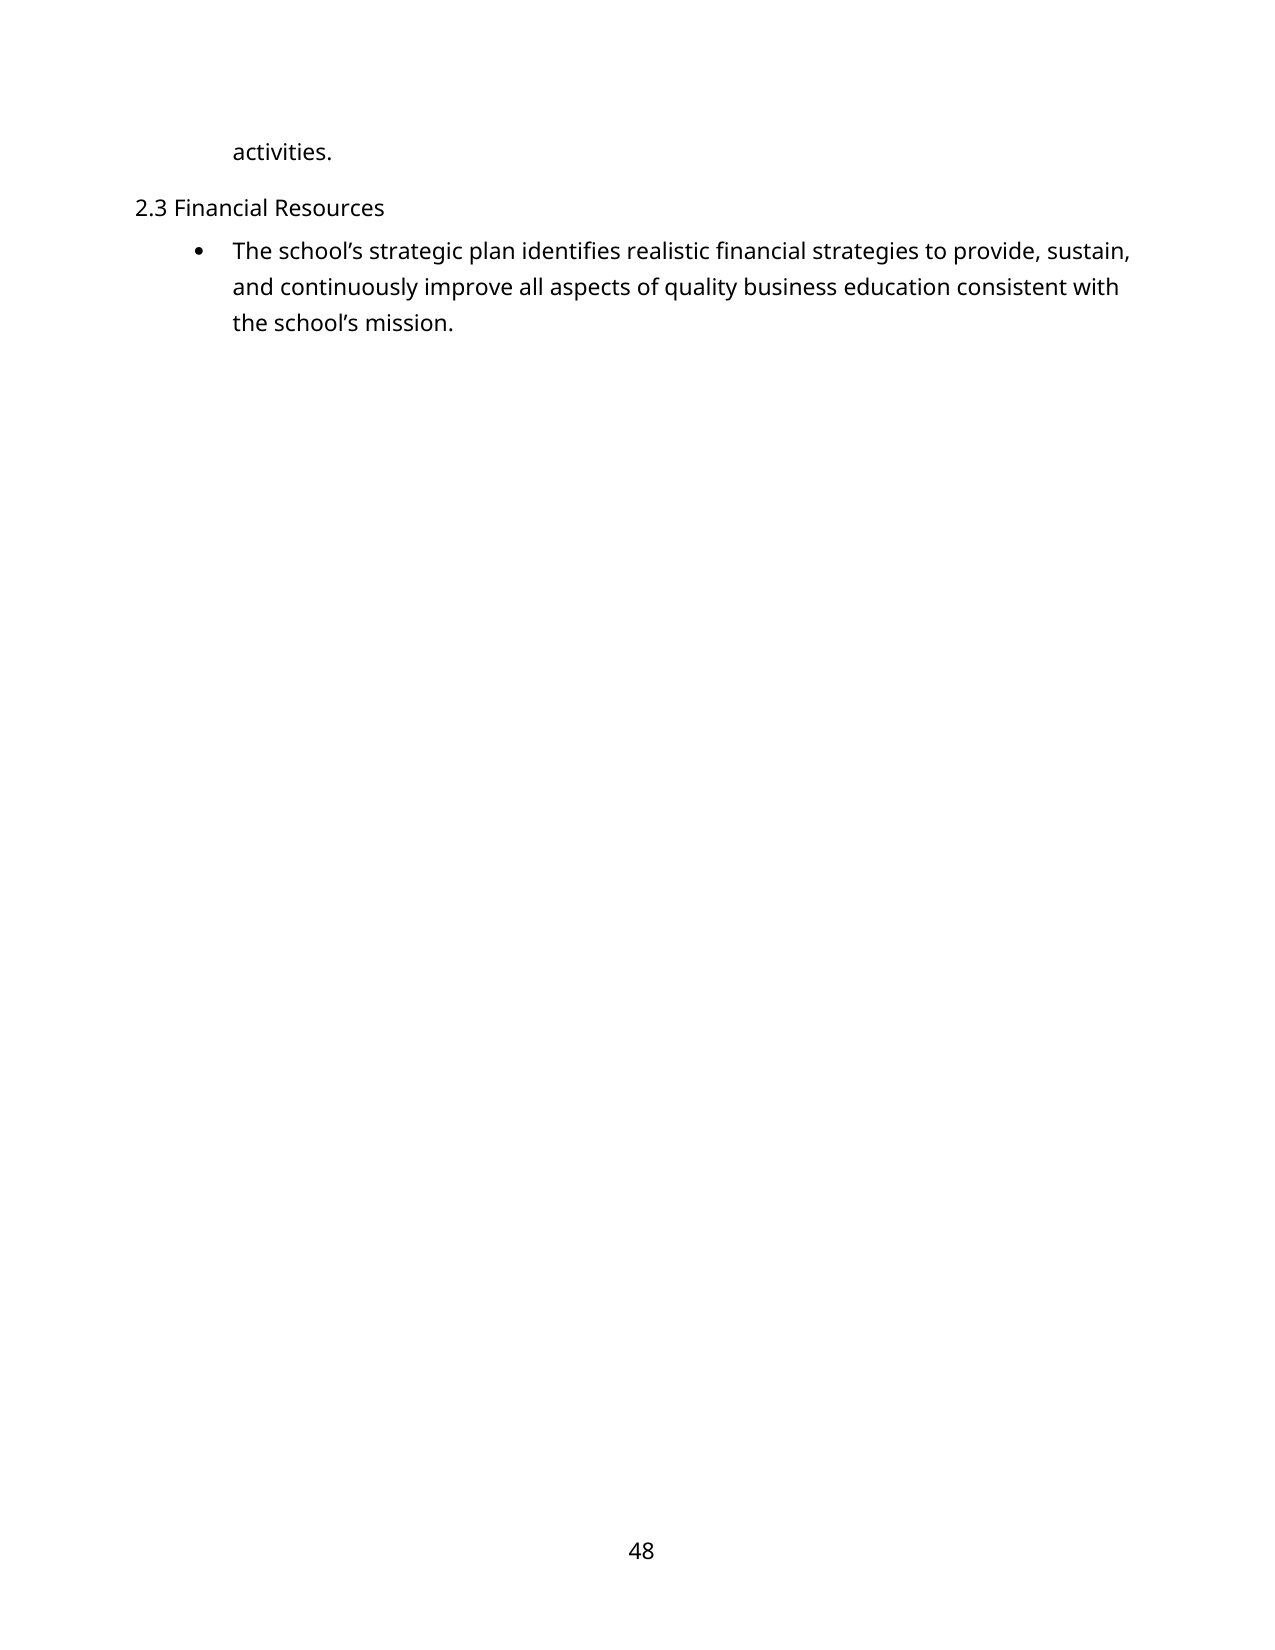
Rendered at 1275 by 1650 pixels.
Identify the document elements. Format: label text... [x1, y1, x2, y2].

list The school’s strategic plan identifies realistic financial strategies to provide, sustain, and continuously improve all aspects of quality business education consistent with the school’s mission. [195, 235, 1147, 338]
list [195, 135, 1061, 167]
list Financial Resources [135, 192, 1256, 223]
